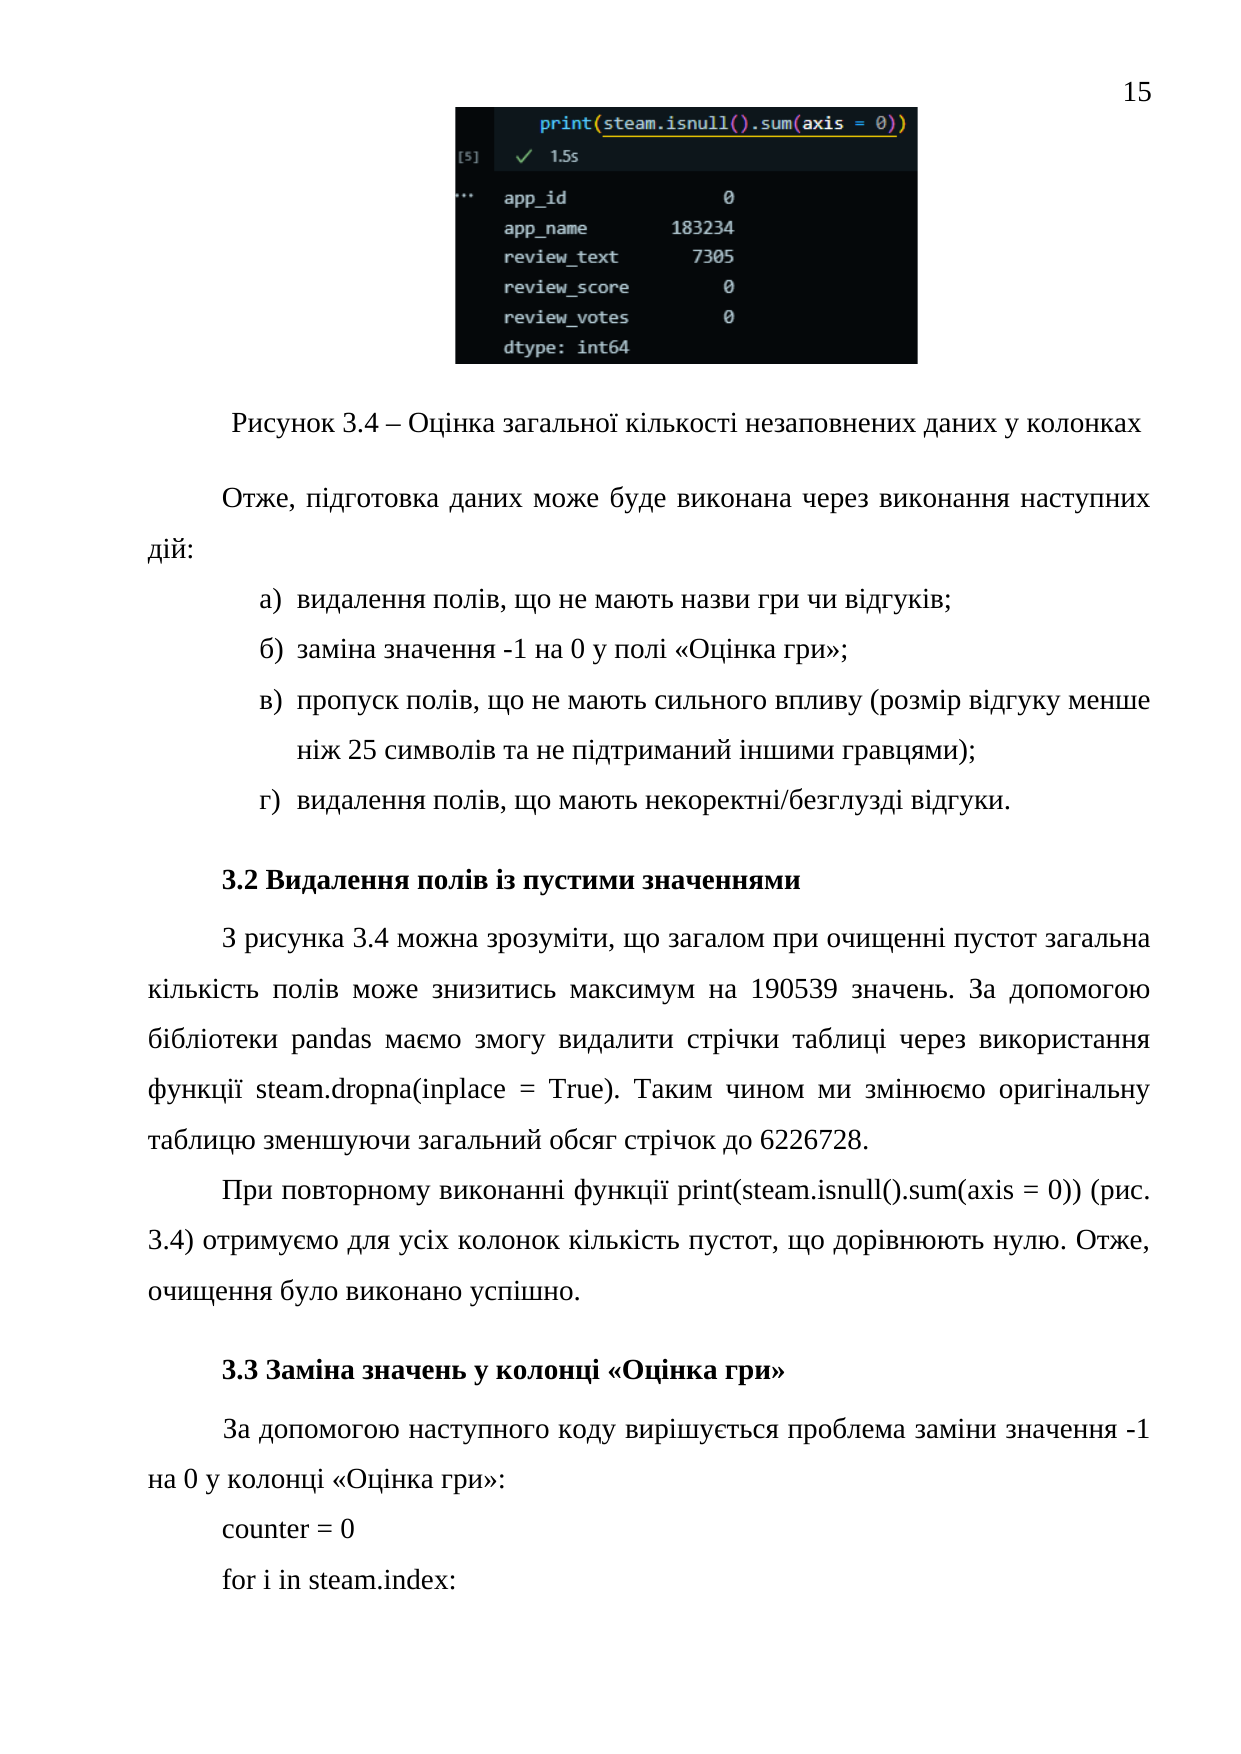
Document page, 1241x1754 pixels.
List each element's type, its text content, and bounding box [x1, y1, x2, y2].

list видалення полів, що мають некоректні/безглузді відгуки. [259, 782, 1152, 816]
text Отже, підготовка даних може буде виконана через виконання наступних дій: [148, 481, 1152, 564]
list пропуск полів, що не мають сильного впливу (розмір відгуку менше ніж 25 символів та не підтриманий іншими гравцями); [259, 682, 1152, 766]
picture [455, 107, 918, 364]
list видалення полів, що не мають назви гри чи відгуків; [259, 581, 1152, 615]
subtitle 3.2 Видалення полів із пустими значеннями [148, 862, 1152, 895]
text При повторному виконанні функції print(steam.isnull().sum(axis = 0)) (рис. 3.4) отримуємо для усіх колонок кількість пустот, що дорівнюють нулю. Отже, очищення було виконано успішно. [148, 1172, 1152, 1306]
text За допомогою наступного коду вирішується проблема заміни значення -1 на 0 у колонці «Оцінка гри»: [148, 1411, 1152, 1495]
text counter = 0 [148, 1511, 1152, 1545]
text З рисунка 3.4 можна зрозуміти, що загалом при очищенні пустот загальна кількість полів може знизитись максимум на 190539 значень. За допомогою бібліотеки pandas маємо змогу видалити стрічки таблиці через використання функції steam.dropna(inplace = True). Таким чином ми змінюємо оригінальну таблицю зменшуючи загальний обсяг стрічок до 6226728. [148, 921, 1152, 1155]
subtitle 3.3 Заміна значень у колонці «Оцінка гри» [148, 1352, 1152, 1386]
text Рисунок 3.4 – Оцінка загальної кількості незаповнених даних у колонках [148, 405, 1152, 439]
list заміна значення -1 на 0 у полі «Оцінка гри»; [259, 631, 1152, 665]
text for i in steam.index: [148, 1562, 1152, 1595]
